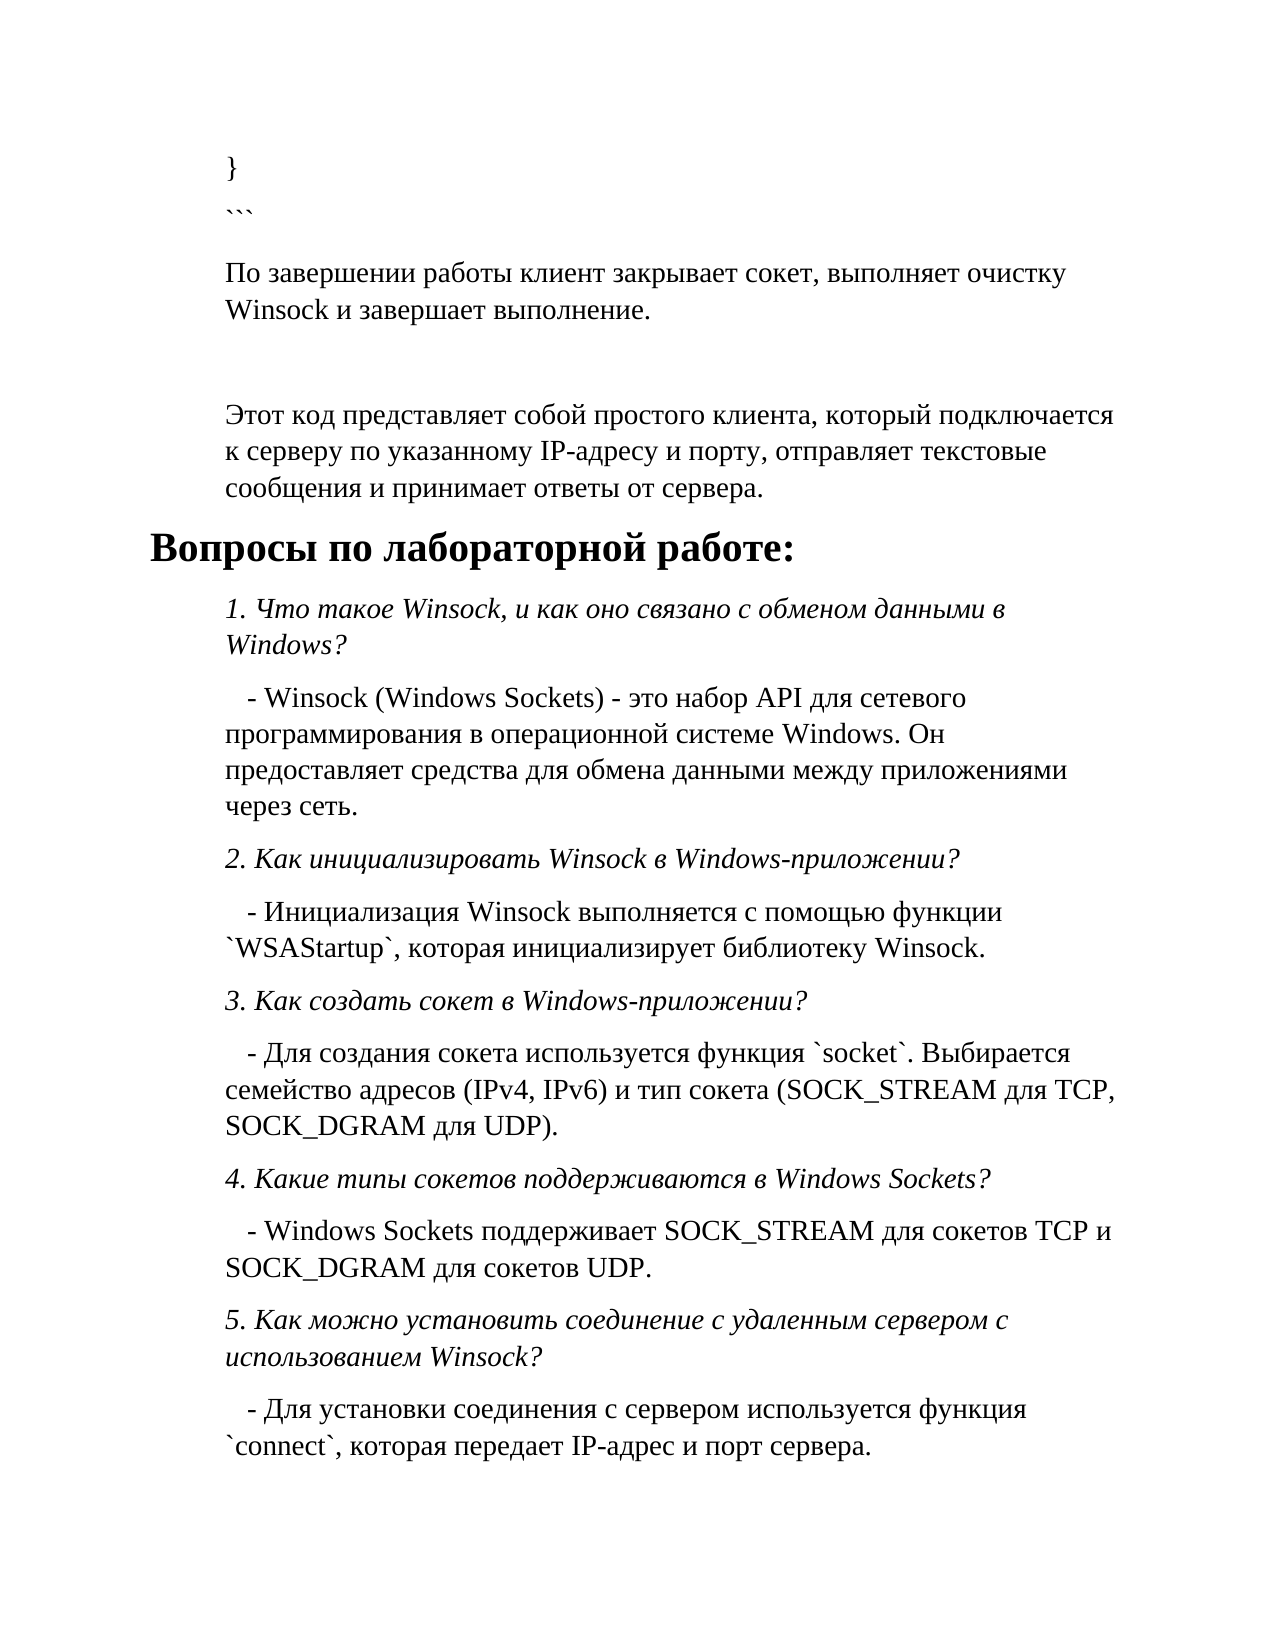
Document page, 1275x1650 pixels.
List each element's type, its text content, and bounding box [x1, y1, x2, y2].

text Вопросы по лабораторной работе: [150, 522, 1125, 570]
text - Для создания сокета используется функция `socket`. Выбирается семейство адресов (IPv4, IPv6) и тип сокета (SOCK_STREAM для TCP, SOCK_DGRAM для UDP). [225, 1036, 1125, 1141]
text По завершении работы клиент закрывает сокет, выполняет очистку Winsock и завершает выполнение. [225, 256, 1125, 325]
text 3. Как создать сокет в Windows-приложении? [225, 983, 1125, 1016]
text } [225, 150, 1125, 183]
text 5. Как можно установить соединение с удаленным сервером с использованием Winsock? [225, 1302, 1125, 1372]
text 1. Что такое Winsock, и как оно связано с обменом данными в Windows? [225, 591, 1125, 661]
text 2. Как инициализировать Winsock в Windows-приложении? [225, 841, 1125, 874]
text Этот код представляет собой простого клиента, который подключается к серверу по указанному IP-адресу и порту, отправляет текстовые сообщения и принимает ответы от сервера. [225, 397, 1125, 503]
text - Windows Sockets поддерживает SOCK_STREAM для сокетов TCP и SOCK_DGRAM для сокетов UDP. [225, 1213, 1125, 1283]
text - Winsock (Windows Sockets) - это набор API для сетевого программирования в операционной системе Windows. Он предоставляет средства для обмена данными между приложениями через сеть. [225, 680, 1125, 822]
text - Для установки соединения с сервером используется функция `connect`, которая передает IP-адрес и порт сервера. [225, 1391, 1125, 1461]
text ``` [225, 203, 1125, 236]
text 4. Какие типы сокетов поддерживаются в Windows Sockets? [225, 1161, 1125, 1194]
text - Инициализация Winsock выполняется с помощью функции `WSAStartup`, которая инициализирует библиотеку Winsock. [225, 894, 1125, 963]
